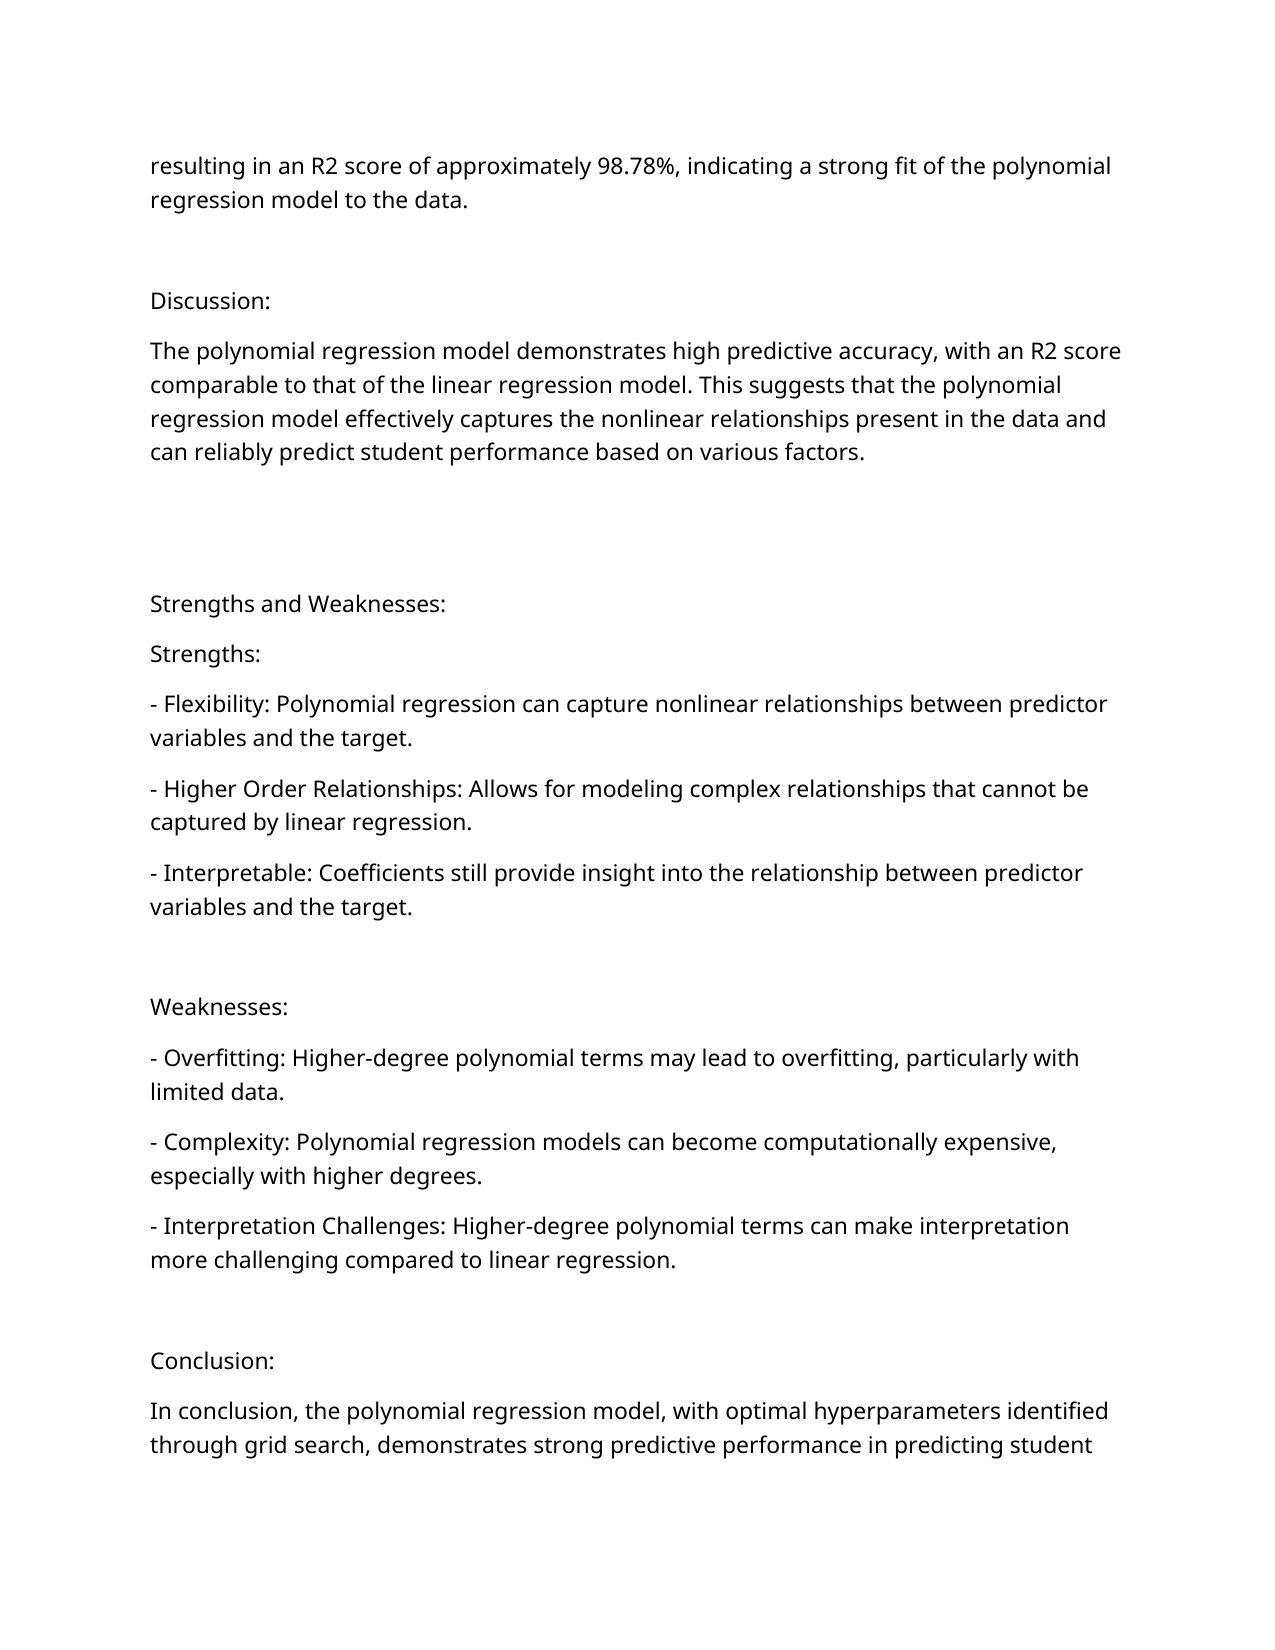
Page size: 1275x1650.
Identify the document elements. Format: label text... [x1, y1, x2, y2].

text - Interpretable: Coefficients still provide insight into the relationship between predictor variables and the target. [150, 857, 1125, 922]
text Discussion: [150, 284, 1125, 316]
text The polynomial regression model demonstrates high predictive accuracy, with an R2 score comparable to that of the linear regression model. This suggests that the polynomial regression model effectively captures the nonlinear relationships present in the data and can reliably predict student performance based on various factors. [150, 335, 1125, 467]
text - Overfitting: Higher-degree polynomial terms may lead to overfitting, particularly with limited data. [150, 1042, 1125, 1107]
text - Interpretation Challenges: Higher-degree polynomial terms can make interpretation more challenging compared to linear regression. [150, 1210, 1125, 1275]
text Conclusion: [150, 1344, 1125, 1376]
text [150, 1395, 1125, 1460]
text - Complexity: Polynomial regression models can become computationally expensive, especially with higher degrees. [150, 1126, 1125, 1191]
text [150, 150, 1125, 215]
text Strengths: [150, 638, 1125, 669]
text Weaknesses: [150, 991, 1125, 1022]
text - Higher Order Relationships: Allows for modeling complex relationships that cannot be captured by linear regression. [150, 772, 1125, 837]
text Strengths and Weaknesses: [150, 587, 1125, 619]
text - Flexibility: Polynomial regression can capture nonlinear relationships between predictor variables and the target. [150, 688, 1125, 753]
